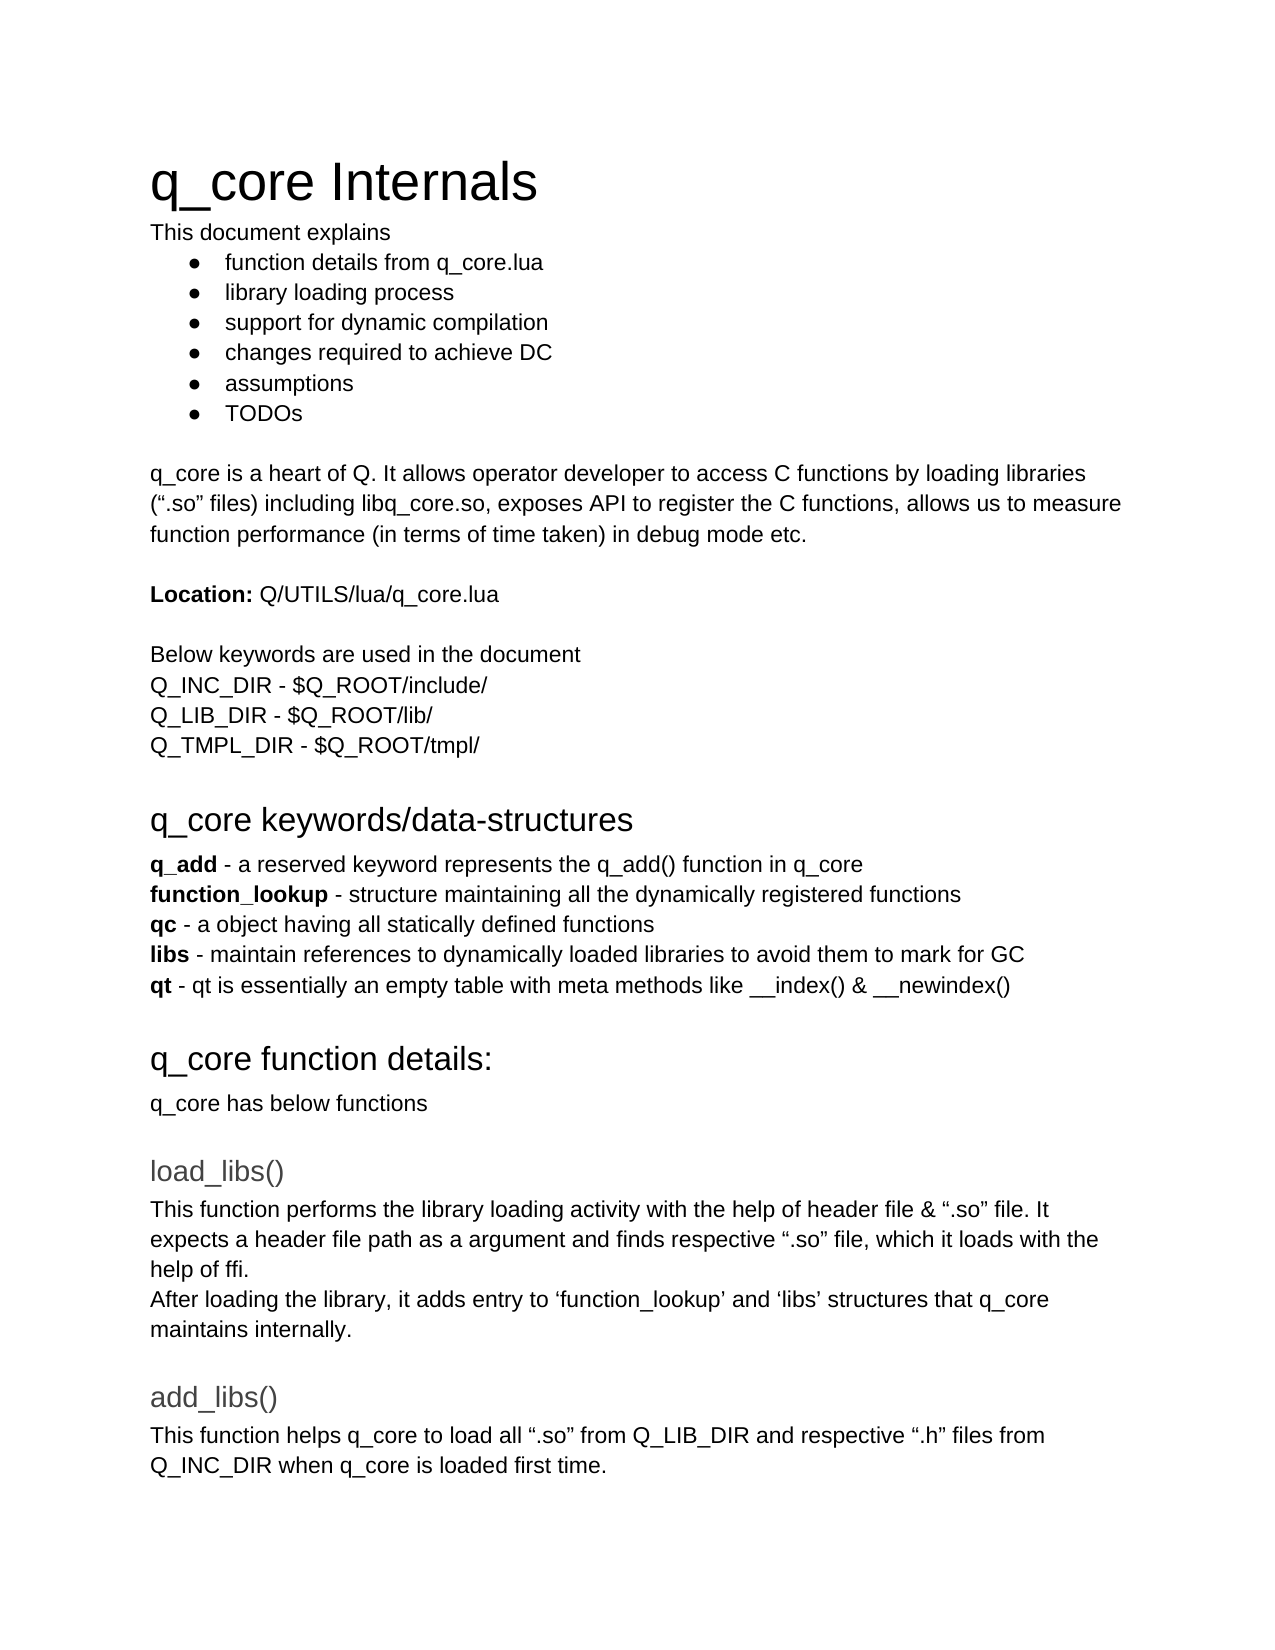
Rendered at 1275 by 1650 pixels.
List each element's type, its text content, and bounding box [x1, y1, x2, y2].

text Q_INC_DIR - $Q_ROOT/include/ [150, 672, 1125, 698]
list changes required to achieve DC [187, 339, 1125, 366]
subtitle q_core keywords/data-structures [150, 800, 1125, 838]
text Below keywords are used in the document [150, 641, 1125, 668]
list support for dynamic compilation [187, 309, 1125, 336]
text qc - a object having all statically defined functions [150, 911, 1125, 937]
list TODOs [187, 400, 1125, 426]
text q_core is a heart of Q. It allows operator developer to access C functions by loading libraries (“.so” files) including libq_core.so, exposes API to register the C functions, allows us to measure function performance (in terms of time taken) in debug mode etc. [150, 460, 1125, 547]
text Location: Q/UTILS/lua/q_core.lua [150, 581, 1125, 607]
text libs - maintain references to dynamically loaded libraries to avoid them to mark for GC [150, 941, 1125, 968]
text After loading the library, it adds entry to ‘function_lookup’ and ‘libs’ structures that q_core maintains internally. [150, 1286, 1125, 1343]
subtitle q_core function details: [150, 1039, 1125, 1078]
text qt - qt is essentially an empty table with meta methods like __index() & __newindex() [150, 972, 1125, 998]
list assumptions [187, 369, 1125, 396]
list function details from q_core.lua [187, 249, 1125, 275]
text Q_TMPL_DIR - $Q_ROOT/tmpl/ [150, 732, 1125, 758]
text This document explains [150, 218, 1125, 245]
text This function performs the library loading activity with the help of header file & “.so” file. It expects a header file path as a argument and finds respective “.so” file, which it loads with the help of ffi. [150, 1196, 1125, 1282]
text function_lookup - structure maintaining all the dynamically registered functions [150, 881, 1125, 907]
list library loading process [187, 279, 1125, 305]
text Q_LIB_DIR - $Q_ROOT/lib/ [150, 702, 1125, 728]
text q_core has below functions [150, 1090, 1125, 1117]
text This function helps q_core to load all “.so” from Q_LIB_DIR and respective “.h” files from Q_INC_DIR when q_core is loaded first time. [150, 1422, 1125, 1478]
subtitle load_libs() [150, 1154, 1125, 1187]
text q_add - a reserved keyword represents the q_add() function in q_core [150, 851, 1125, 877]
subtitle add_libs() [150, 1380, 1125, 1413]
title q_core Internals [150, 150, 1125, 212]
